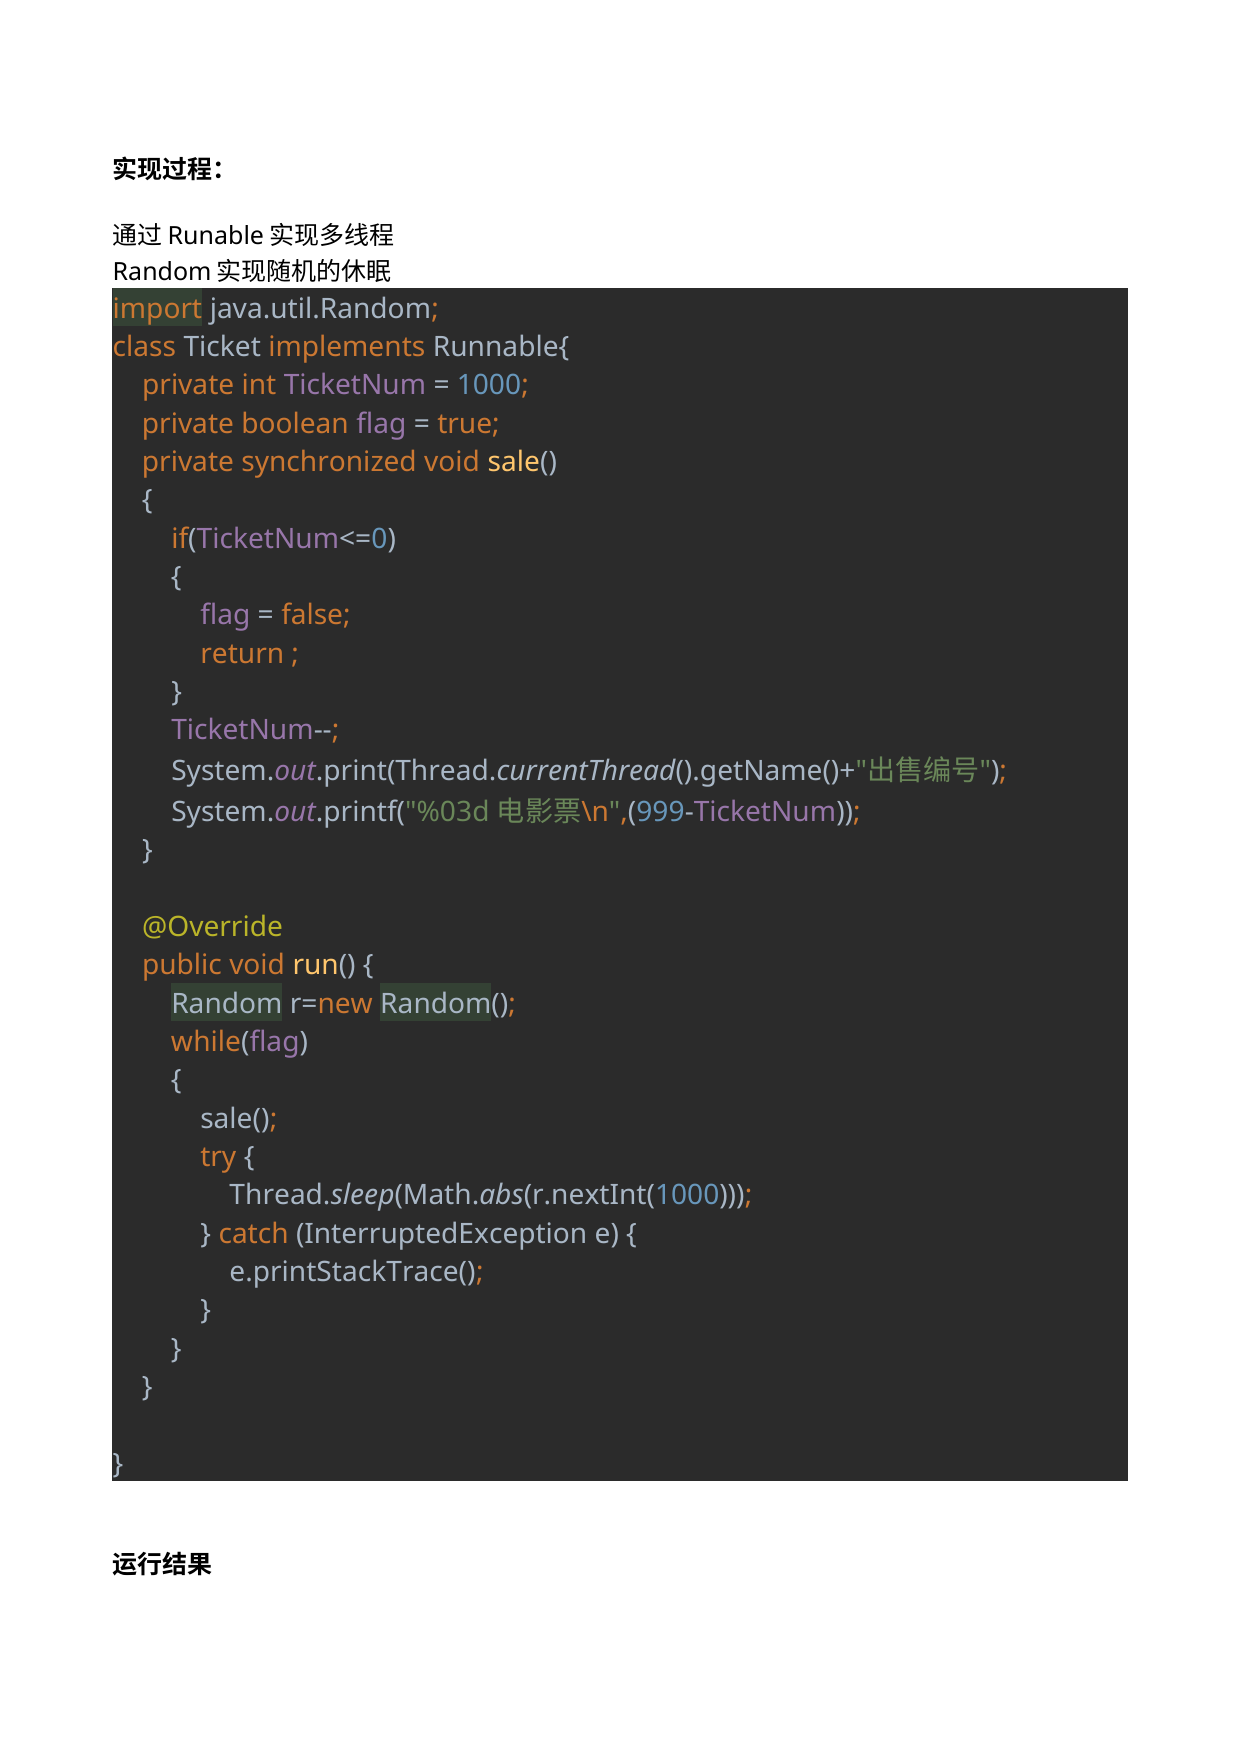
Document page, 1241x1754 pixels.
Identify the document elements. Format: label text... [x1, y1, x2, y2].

subtitle 运行结果 [112, 1544, 1128, 1581]
text import java.util.Random; class Ticket implements Runnable{ private int TicketNum = 1000; private boolean flag = true; private synchronized void sale() { if(TicketNum<=0) { flag = false; return ; } TicketNum--; System.out.print(Thread.currentThread().getName()+"出售编号"); System.out.printf("%03d 电影票\n",(999-TicketNum)); } @Override public void run() { Random r=new Random(); while(flag) { sale(); try { Thread.sleep(Math.abs(r.nextInt(1000))); } catch (InterruptedException e) { e.printStackTrace(); } } } } [112, 288, 1128, 1481]
subtitle 实现过程： [112, 150, 1128, 186]
text 通过Runable实现多线程 [112, 215, 1128, 252]
text Random实现随机的休眠 [112, 252, 1128, 288]
